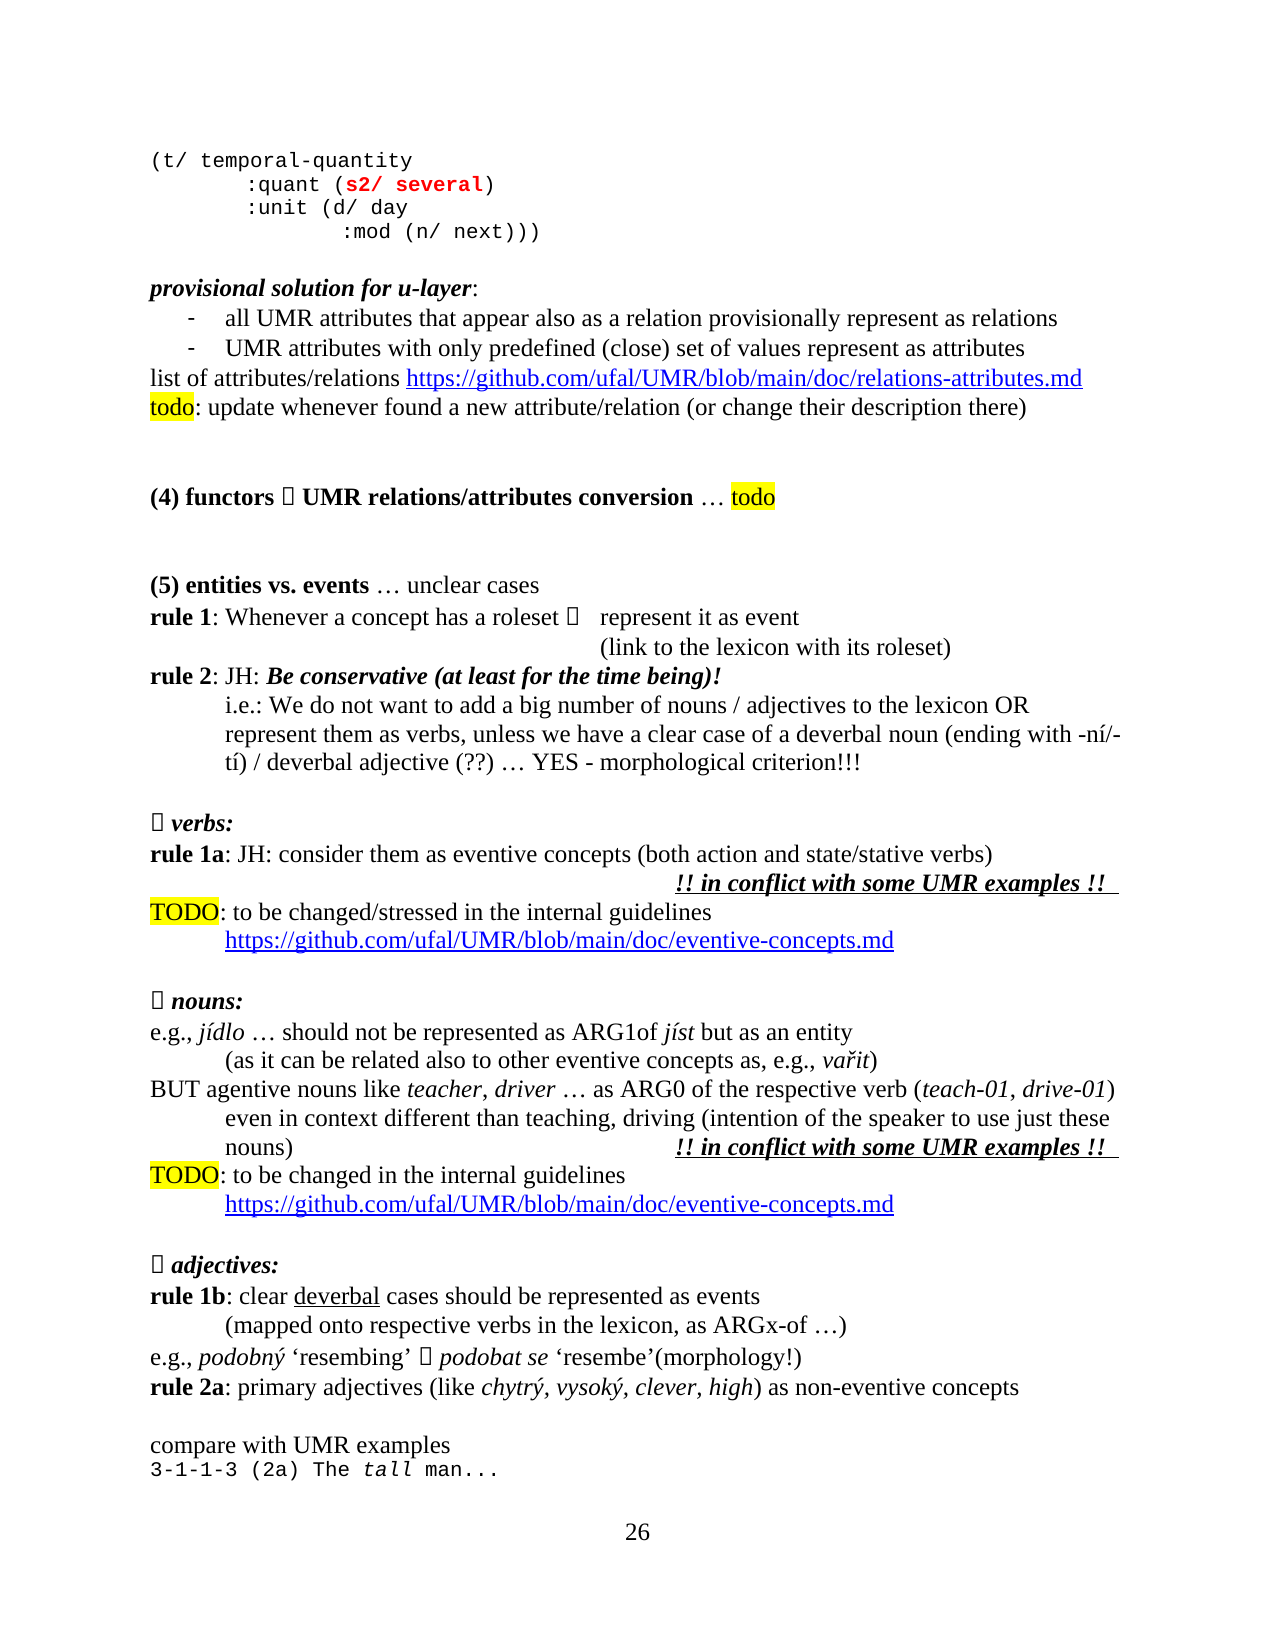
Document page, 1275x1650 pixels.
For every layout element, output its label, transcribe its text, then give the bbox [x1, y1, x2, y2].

text  nouns: [150, 983, 1125, 1017]
text rule 2a: primary adjectives (like chytrý, vysoký, clever, high) as non-eventive concepts [150, 1372, 1125, 1401]
text todo: update whenever found a new attribute/relation (or change their description there) [194, 392, 1125, 421]
text (as it can be related also to other eventive concepts as, e.g., vařit) [150, 1046, 1125, 1074]
text :mod (n/ next))) [150, 221, 1125, 244]
text (link to the lexicon with its roleset) [525, 632, 1125, 661]
text rule 1b: clear deverbal cases should be represented as events [150, 1281, 1125, 1310]
text :unit (d/ day [150, 197, 1125, 221]
text !! in conflict with some UMR examples !! [600, 868, 1125, 897]
list UMR attributes with only predefined (close) set of values represent as attributes [187, 333, 1125, 363]
text (5) entities vs. events … unclear cases [150, 570, 1125, 598]
list all UMR attributes that appear also as a relation provisionally represent as relations [187, 302, 1125, 333]
text i.e.: We do not want to add a big number of nouns / adjectives to the lexicon OR represent them as verbs, unless we have a clear case of a deverbal noun (ending with -ní/-tí) / deverbal adjective (??) … YES - morphological criterion!!! [225, 690, 1125, 776]
text (4) functors  UMR relations/attributes conversion … todo [150, 478, 1125, 512]
text  verbs: [150, 805, 1125, 839]
text e.g., jídlo … should not be represented as ARG1of jíst but as an entity [150, 1017, 1125, 1046]
text  adjectives: [150, 1247, 1125, 1281]
text rule 1: Whenever a concept has a roleset  represent it as event [150, 598, 1125, 632]
text (mapped onto respective verbs in the lexicon, as ARGx-of …) [150, 1310, 1125, 1338]
text compare with UMR examples [150, 1430, 1125, 1459]
text :quant (s2/ several) [150, 174, 1125, 197]
text rule 2: JH: Be conservative (at least for the time being)! [150, 661, 1125, 690]
text list of attributes/relations https://github.com/ufal/UMR/blob/main/doc/relations-attributes.md [150, 363, 1125, 392]
text e.g., podobný ‘resembing’  podobat se ‘resembe’(morphology!) [150, 1338, 1125, 1372]
text TODO: to be changed in the internal guidelines https://github.com/ufal/UMR/blob/main/doc/eventive-concepts.md [150, 1161, 1125, 1218]
text provisional solution for u-layer: [150, 273, 1125, 302]
text rule 1a: JH: consider them as eventive concepts (both action and state/stative verbs) [150, 839, 1125, 868]
text BUT agentive nouns like teacher, driver … as ARG0 of the respective verb (teach-01, drive-01) even in context different than teaching, driving (intention of the speaker to use just these nouns) !! in conflict with some UMR examples !! [150, 1074, 1125, 1161]
text 3-1-1-3 (2a) The tall man... [150, 1459, 1125, 1482]
text (t/ temporal-quantity [150, 150, 1125, 174]
text TODO: to be changed/stressed in the internal guidelines https://github.com/ufal/UMR/blob/main/doc/eventive-concepts.md [150, 897, 1125, 954]
